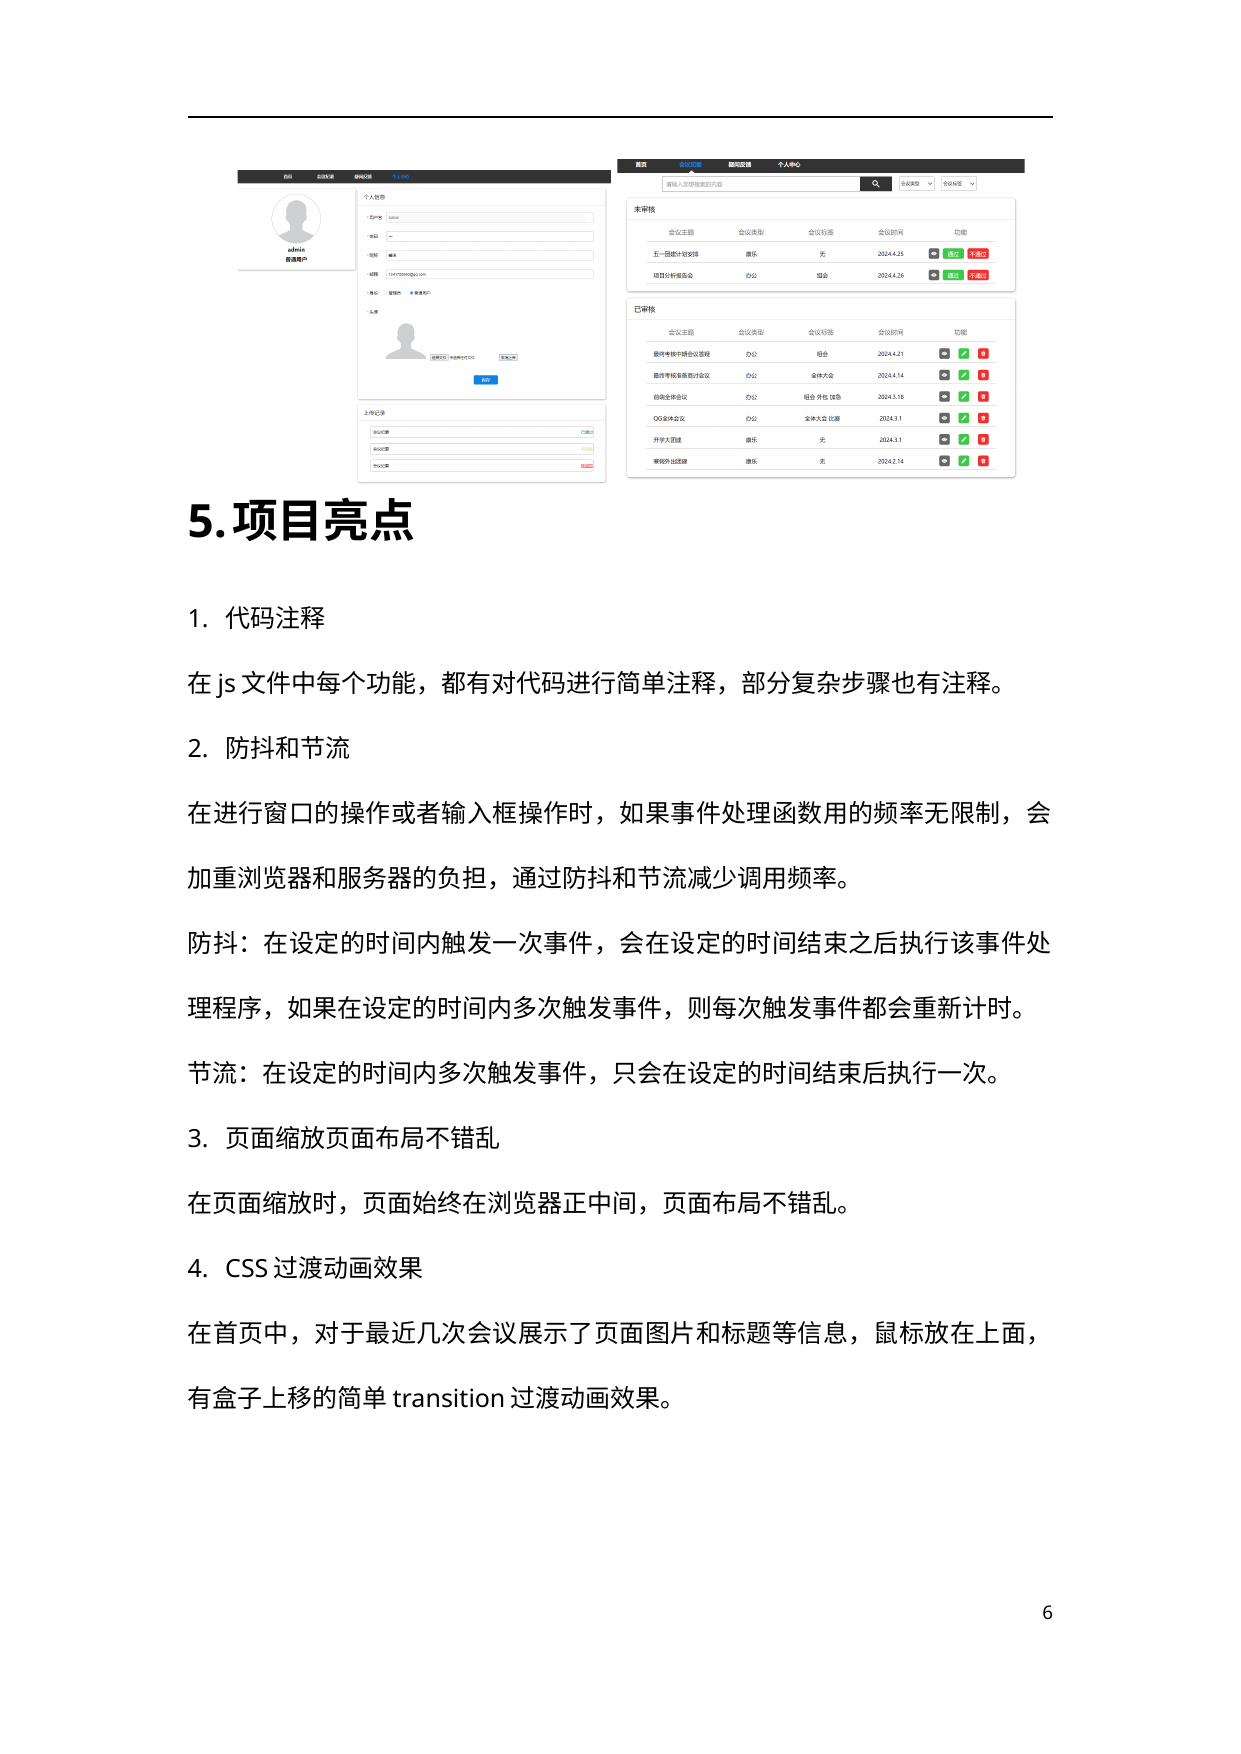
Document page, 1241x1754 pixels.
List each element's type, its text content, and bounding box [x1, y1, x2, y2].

text 防抖：在设定的时间内触发一次事件，会在设定的时间结束之后执行该事件处理程序，如果在设定的时间内多次触发事件，则每次触发事件都会重新计时。 [187, 909, 1053, 1039]
list 页面缩放页面布局不错乱 [187, 1104, 1053, 1169]
picture [617, 159, 1025, 484]
picture [237, 170, 611, 484]
subtitle 项目亮点 [187, 485, 1053, 551]
text 在页面缩放时，页面始终在浏览器正中间，页面布局不错乱。 [187, 1169, 1053, 1234]
text 在首页中，对于最近几次会议展示了页面图片和标题等信息，鼠标放在上面，有盒子上移的简单transition过渡动画效果。 [187, 1299, 1053, 1429]
text 在js文件中每个功能，都有对代码进行简单注释，部分复杂步骤也有注释。 [187, 649, 1053, 714]
text 节流：在设定的时间内多次触发事件，只会在设定的时间结束后执行一次。 [187, 1039, 1053, 1104]
list CSS过渡动画效果 [187, 1234, 1053, 1299]
list 防抖和节流 [187, 714, 1053, 779]
list 代码注释 [187, 584, 1053, 649]
text 在进行窗口的操作或者输入框操作时，如果事件处理函数用的频率无限制，会加重浏览器和服务器的负担，通过防抖和节流减少调用频率。 [187, 779, 1053, 909]
